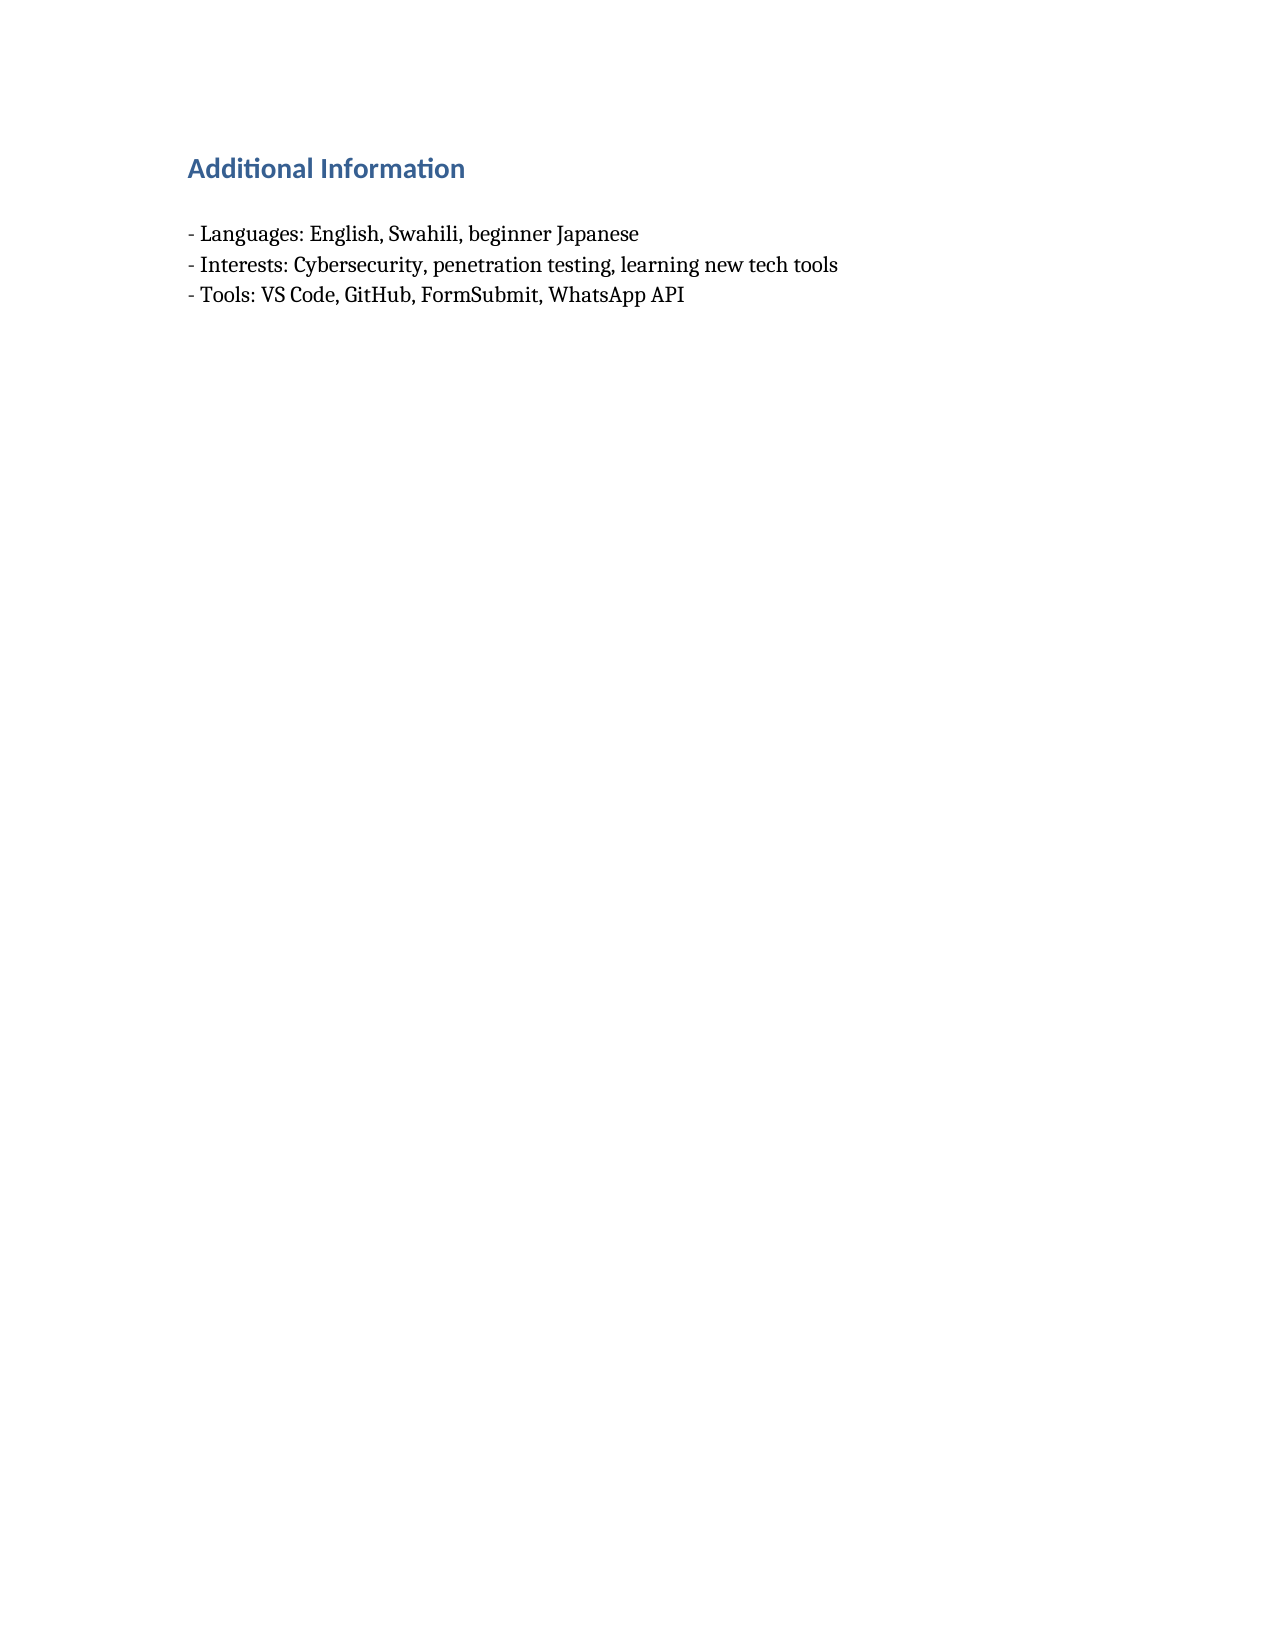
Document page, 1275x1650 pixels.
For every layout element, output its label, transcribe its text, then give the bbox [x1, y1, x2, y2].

text - Languages: English, Swahili, beginner Japanese - Interests: Cybersecurity, penetration testing, learning new tech tools - Tools: VS Code, GitHub, FormSubmit, WhatsApp API [187, 191, 1087, 338]
subtitle Additional Information [187, 150, 1087, 186]
